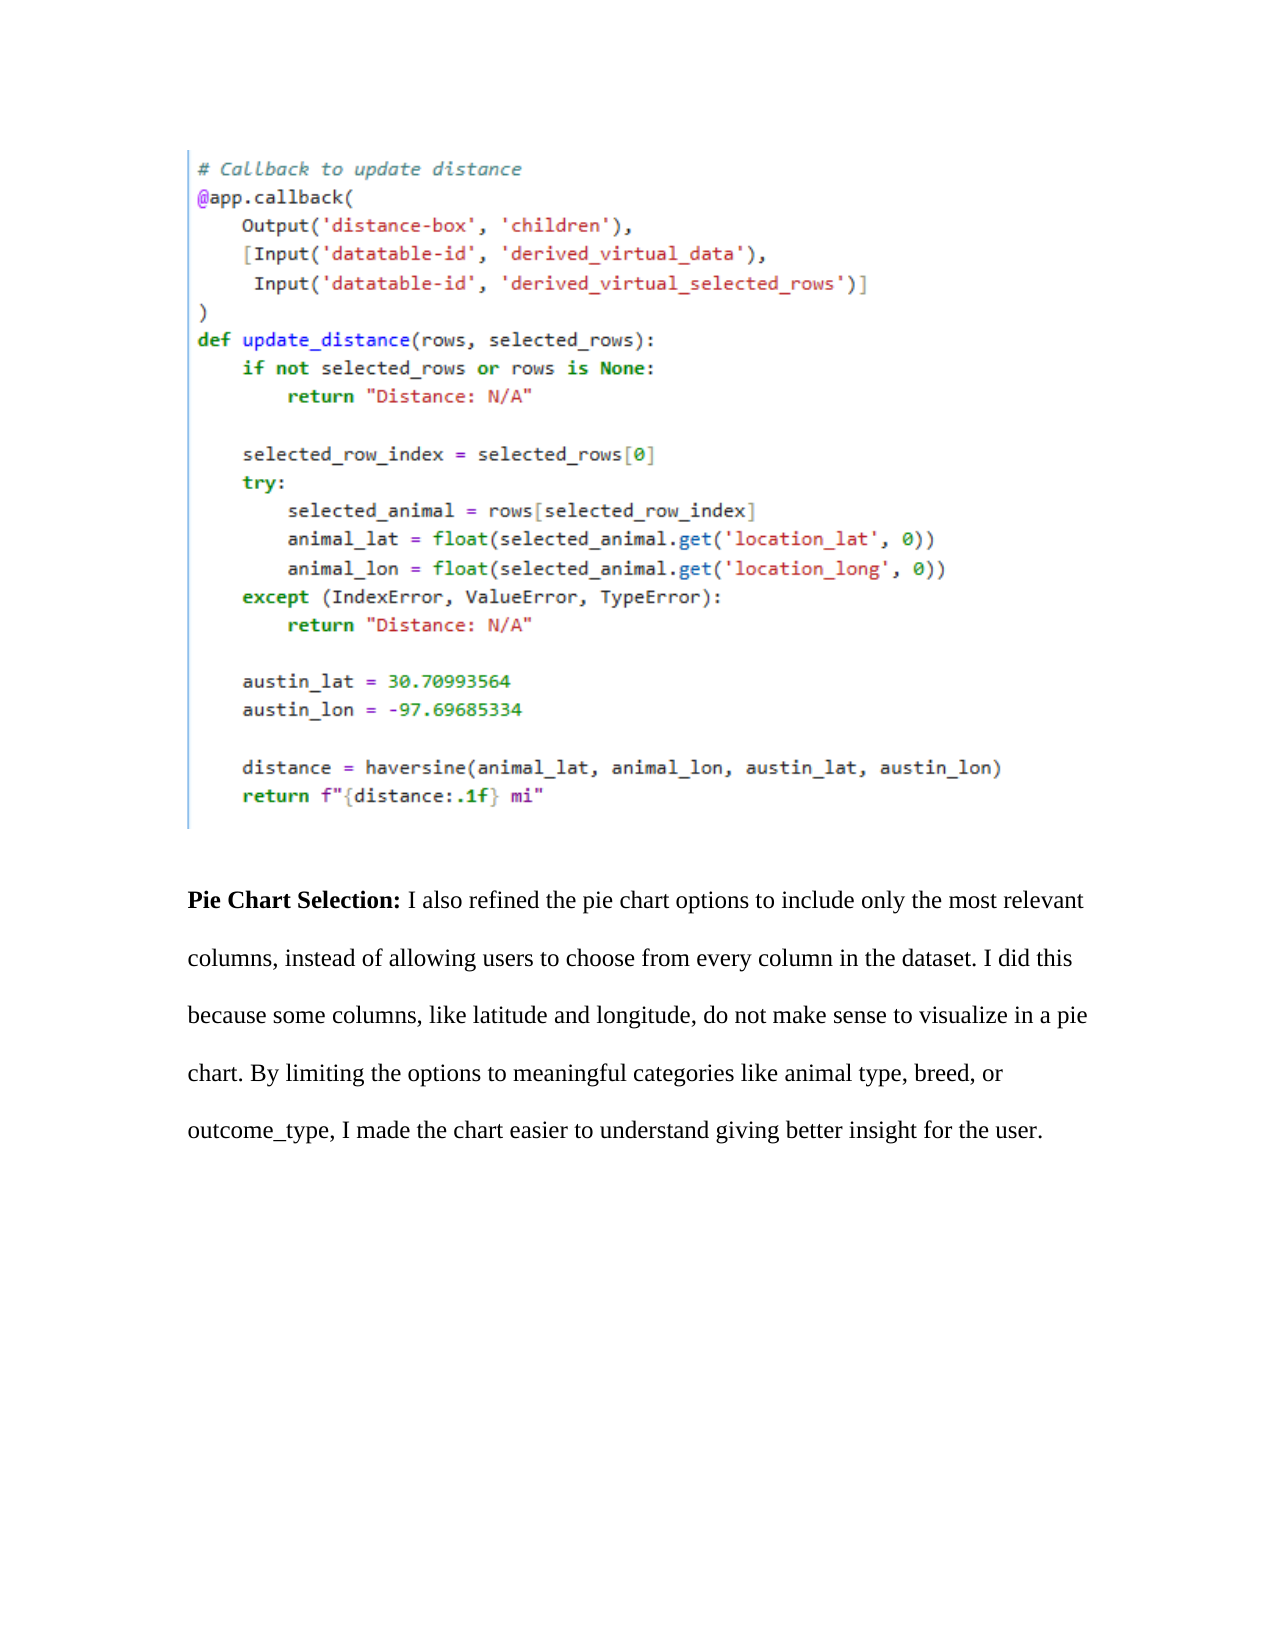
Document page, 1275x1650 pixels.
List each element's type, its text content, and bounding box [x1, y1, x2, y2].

text Pie Chart Selection: I also refined the pie chart options to include only the most relevant columns, instead of allowing users to choose from every column in the dataset. I did this because some columns, like latitude and longitude, do not make sense to visualize in a pie chart. By limiting the options to meaningful categories like animal type, breed, or outcome_type, I made the chart easier to understand giving better insight for the user. [187, 885, 1125, 1144]
picture [187, 150, 1030, 829]
